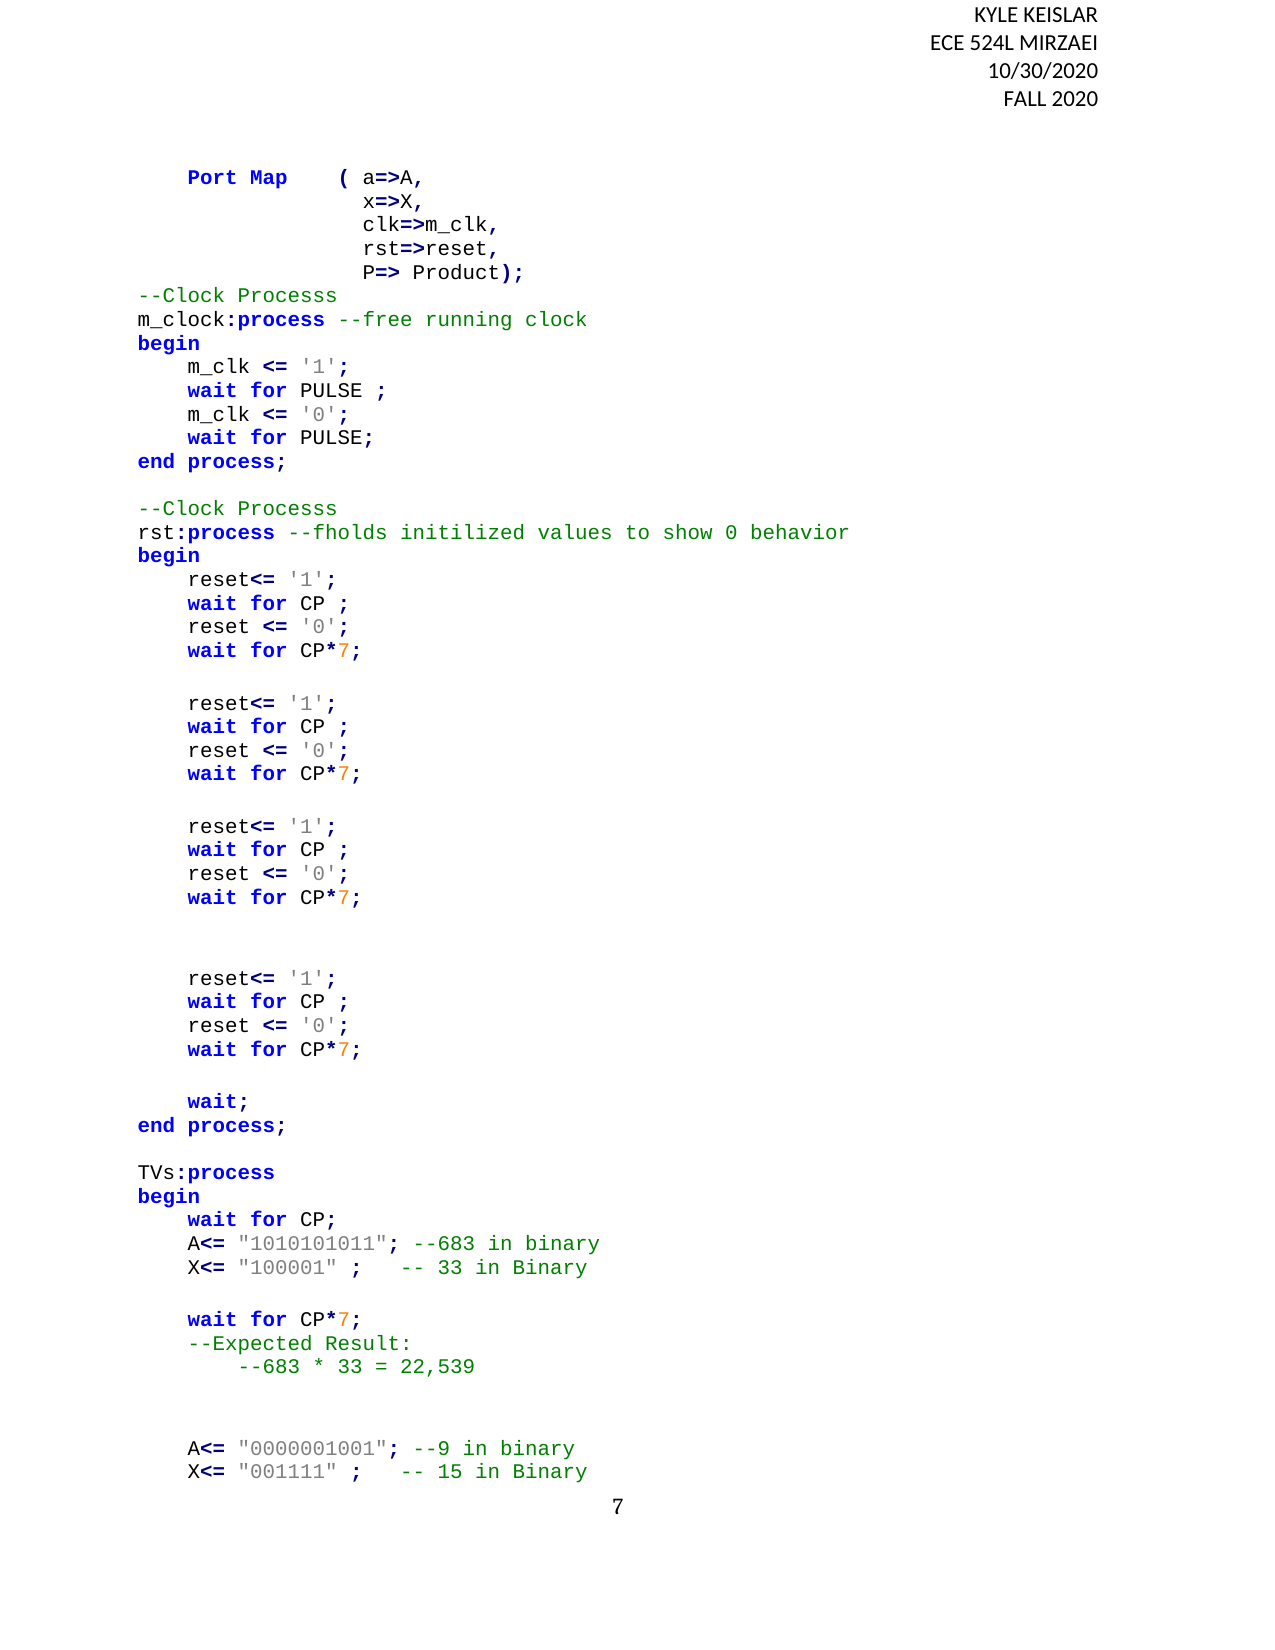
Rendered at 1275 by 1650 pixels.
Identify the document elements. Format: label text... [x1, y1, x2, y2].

text x=>X, [137, 191, 1098, 214]
text m_clk <= '1'; [137, 356, 1098, 380]
text reset<= '1'; [137, 816, 1098, 839]
text begin [137, 1186, 1098, 1209]
text m_clk <= '0'; [137, 404, 1098, 427]
text wait for CP; [137, 1209, 1098, 1233]
text rst:process --fholds initilized values to show 0 behavior [137, 522, 1098, 546]
text reset <= '0'; [137, 863, 1098, 887]
text A<= "0000001001"; --9 in binary [137, 1438, 1098, 1461]
text begin [137, 333, 1098, 356]
text wait for CP ; [137, 839, 1098, 863]
text X<= "001111" ; -- 15 in Binary [137, 1461, 1098, 1485]
text wait for CP*7; [137, 887, 1098, 910]
text reset<= '1'; [137, 692, 1098, 716]
text wait for CP ; [137, 992, 1098, 1015]
text end process; [137, 451, 1098, 474]
text wait; [137, 1091, 1098, 1115]
text --Clock Processs [137, 285, 1098, 309]
text wait for PULSE ; [137, 380, 1098, 404]
text reset<= '1'; [137, 968, 1098, 992]
text reset <= '0'; [137, 740, 1098, 763]
text Port Map ( a=>A, [137, 167, 1098, 191]
text wait for CP ; [137, 593, 1098, 616]
text end process; [137, 1115, 1098, 1138]
text wait for CP*7; [137, 1039, 1098, 1062]
text TVs:process [137, 1162, 1098, 1186]
text clk=>m_clk, [137, 214, 1098, 238]
text --Expected Result: [137, 1333, 1098, 1356]
text --683 * 33 = 22,539 [137, 1356, 1098, 1380]
text rst=>reset, [137, 238, 1098, 262]
text A<= "1010101011"; --683 in binary [137, 1233, 1098, 1257]
text wait for CP ; [137, 716, 1098, 740]
text --Clock Processs [137, 498, 1098, 522]
text reset<= '1'; [137, 569, 1098, 593]
text reset <= '0'; [137, 1015, 1098, 1039]
text X<= "100001" ; -- 33 in Binary [137, 1257, 1098, 1280]
text wait for CP*7; [137, 640, 1098, 664]
text begin [137, 546, 1098, 569]
text P=> Product); [137, 262, 1098, 285]
text reset <= '0'; [137, 616, 1098, 640]
text m_clock:process --free running clock [137, 309, 1098, 333]
text wait for CP*7; [137, 763, 1098, 787]
text wait for PULSE; [137, 427, 1098, 451]
text wait for CP*7; [137, 1309, 1098, 1333]
